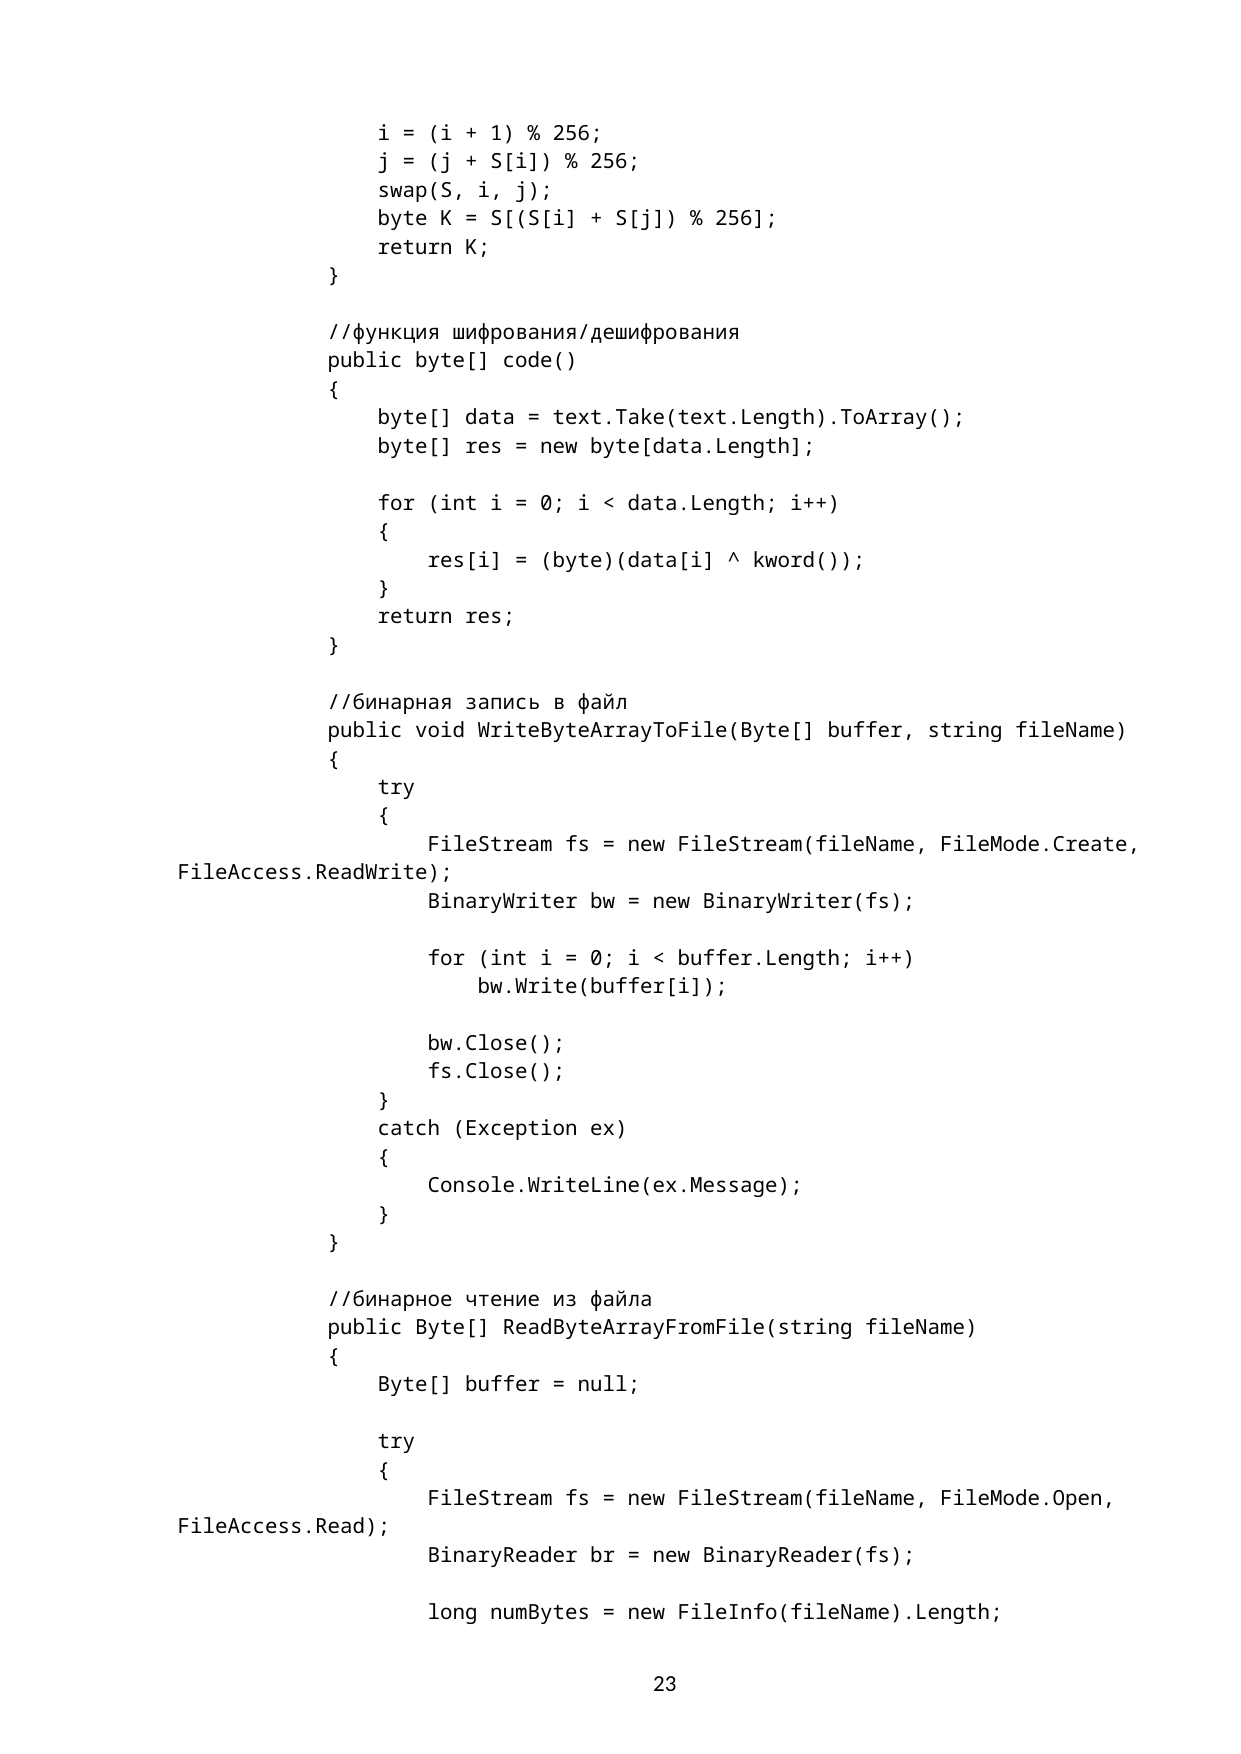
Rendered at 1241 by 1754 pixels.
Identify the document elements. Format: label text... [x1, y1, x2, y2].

text } [177, 1085, 1152, 1113]
text { [177, 1455, 1152, 1483]
text byte[] res = new byte[data.Length]; [177, 431, 1152, 459]
text for (int i = 0; i < buffer.Length; i++) [177, 943, 1152, 971]
text fs.Close(); [177, 1057, 1152, 1085]
text long numBytes = new FileInfo(fileName).Length; [177, 1597, 1152, 1625]
text j = (j + S[i]) % 256; [177, 147, 1152, 175]
text Byte[] buffer = null; [177, 1369, 1152, 1398]
text catch (Exception ex) [177, 1113, 1152, 1142]
text } [177, 630, 1152, 658]
text } [177, 573, 1152, 602]
text Console.WriteLine(ex.Message); [177, 1170, 1152, 1199]
text //бинарная запись в файл [177, 687, 1152, 715]
text BinaryWriter bw = new BinaryWriter(fs); [177, 886, 1152, 914]
text bw.Write(buffer[i]); [177, 971, 1152, 1000]
text byte K = S[(S[i] + S[j]) % 256]; [177, 203, 1152, 232]
text i = (i + 1) % 256; [177, 118, 1152, 147]
text byte[] data = text.Take(text.Length).ToArray(); [177, 402, 1152, 431]
text //функция шифрования/дешифрования [177, 317, 1152, 346]
text { [177, 801, 1152, 829]
text res[i] = (byte)(data[i] ^ kword()); [177, 545, 1152, 573]
text { [177, 1142, 1152, 1170]
text { [177, 516, 1152, 545]
text try [177, 772, 1152, 801]
text { [177, 374, 1152, 402]
text swap(S, i, j); [177, 175, 1152, 203]
text { [177, 1341, 1152, 1369]
text //бинарное чтение из файла [177, 1284, 1152, 1312]
text try [177, 1426, 1152, 1455]
text FileStream fs = new FileStream(fileName, FileMode.Open, FileAccess.Read); [177, 1483, 1152, 1540]
text public void WriteByteArrayToFile(Byte[] buffer, string fileName) [177, 715, 1152, 744]
text BinaryReader br = new BinaryReader(fs); [177, 1540, 1152, 1568]
text FileStream fs = new FileStream(fileName, FileMode.Create, FileAccess.ReadWrite); [177, 829, 1152, 886]
text return K; [177, 232, 1152, 260]
text } [177, 1199, 1152, 1227]
text bw.Close(); [177, 1028, 1152, 1057]
text public Byte[] ReadByteArrayFromFile(string fileName) [177, 1312, 1152, 1341]
text for (int i = 0; i < data.Length; i++) [177, 488, 1152, 516]
text { [177, 744, 1152, 772]
text } [177, 1227, 1152, 1256]
text return res; [177, 602, 1152, 630]
text } [177, 260, 1152, 289]
text public byte[] code() [177, 346, 1152, 374]
